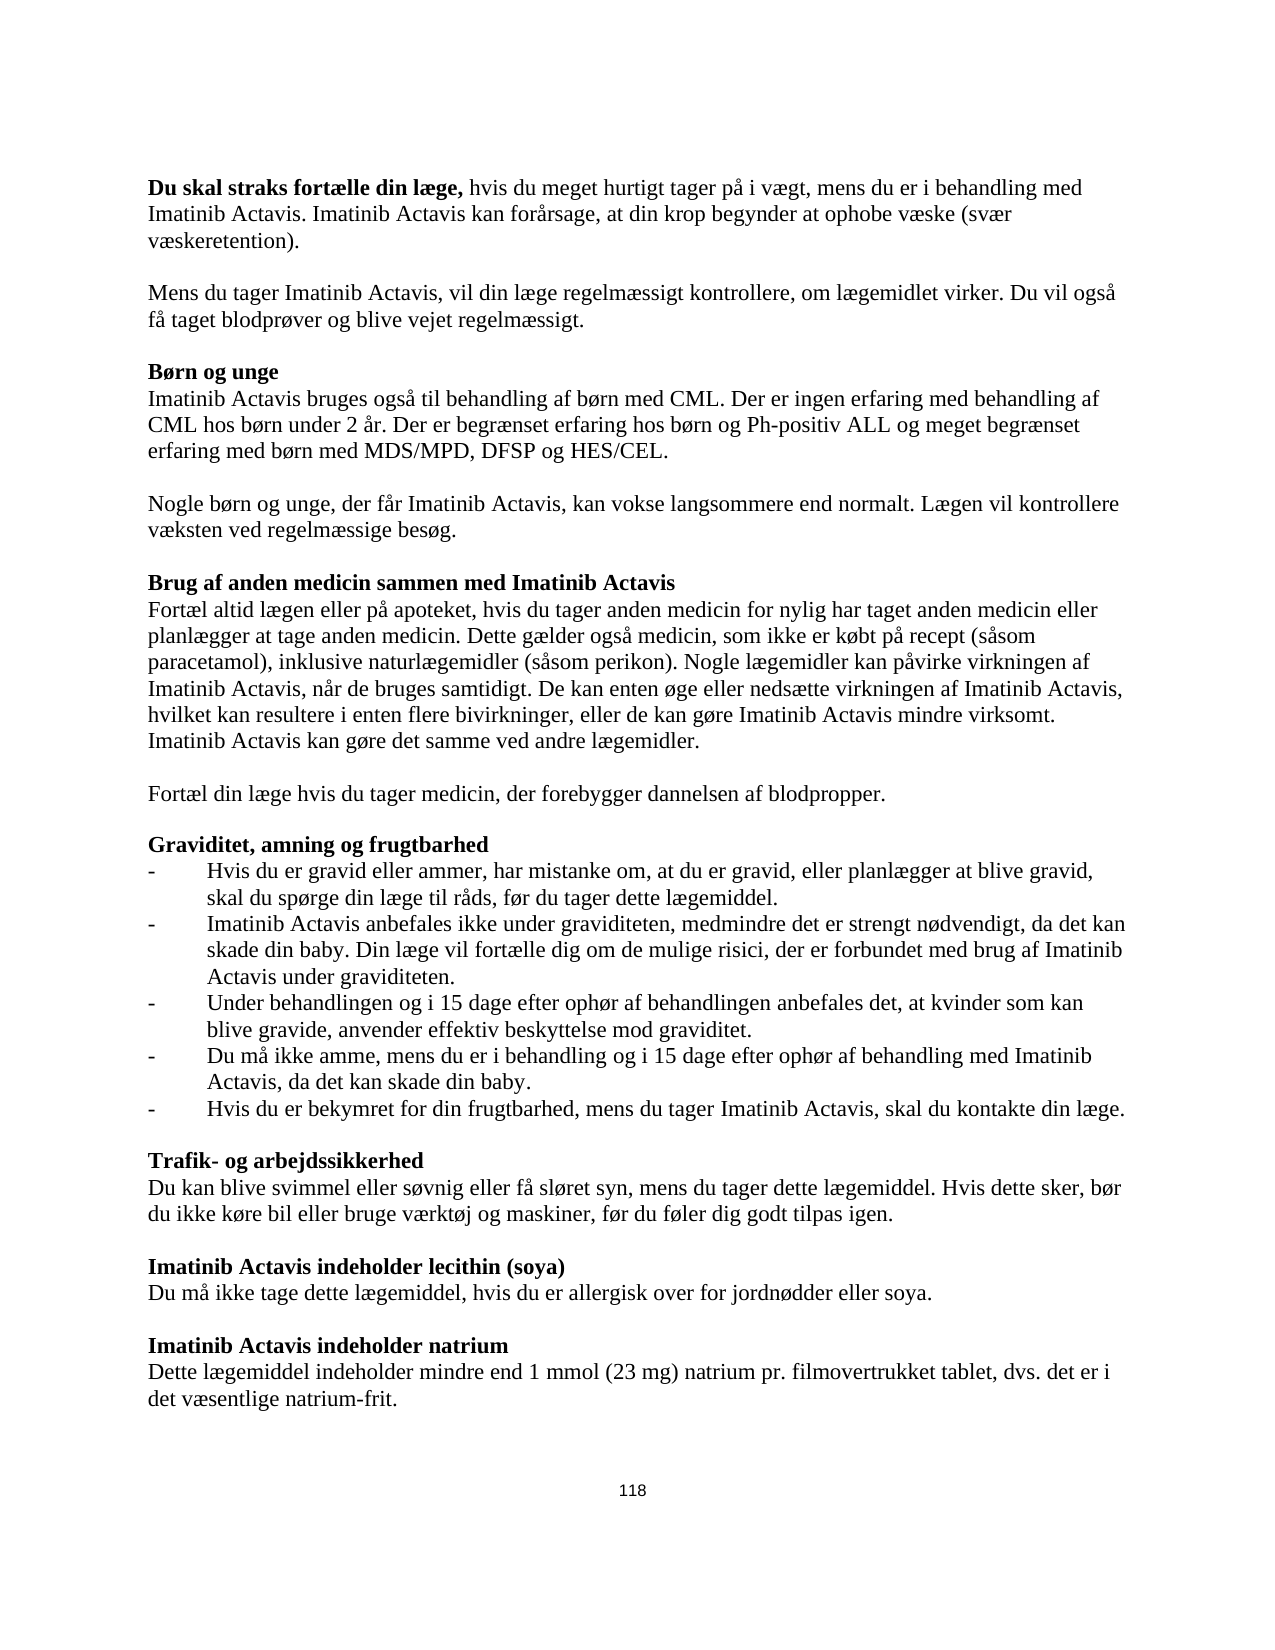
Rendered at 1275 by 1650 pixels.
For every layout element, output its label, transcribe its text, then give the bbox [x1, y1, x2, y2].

text Imatinib Actavis bruges også til behandling af børn med CML. Der er ingen erfaring med behandling af CML hos børn under 2 år. Der er begrænset erfaring hos børn og Ph-positiv ALL og meget begrænset erfaring med børn med MDS/MPD, DFSP og HES/CEL. [148, 385, 1127, 464]
text Du må ikke tage dette lægemiddel, hvis du er allergisk over for jordnødder eller soya. [148, 1279, 1127, 1306]
text - Hvis du er bekymret for din frugtbarhed, mens du tager Imatinib Actavis, skal du kontakte din læge. [148, 1095, 1127, 1121]
text Du skal straks fortælle din læge, hvis du meget hurtigt tager på i vægt, mens du er i behandling med Imatinib Actavis. Imatinib Actavis kan forårsage, at din krop begynder at ophobe væske (svær væskeretention). [148, 174, 1127, 253]
text Du kan blive svimmel eller søvnig eller få sløret syn, mens du tager dette lægemiddel. Hvis dette sker, bør du ikke køre bil eller bruge værktøj og maskiner, før du føler dig godt tilpas igen. [148, 1174, 1127, 1226]
text Dette lægemiddel indeholder mindre end 1 mmol (23 mg) natrium pr. filmovertrukket tablet, dvs. det er i det væsentlige natrium-frit. [148, 1358, 1127, 1411]
text Fortæl altid lægen eller på apoteket, hvis du tager anden medicin for nylig har taget anden medicin eller planlægger at tage anden medicin. Dette gælder også medicin, som ikke er købt på recept (såsom paracetamol), inklusive naturlægemidler (såsom perikon). Nogle lægemidler kan påvirke virkningen af Imatinib Actavis, når de bruges samtidigt. De kan enten øge eller nedsætte virkningen af Imatinib Actavis, hvilket kan resultere i enten flere bivirkninger, eller de kan gøre Imatinib Actavis mindre virksomt. Imatinib Actavis kan gøre det samme ved andre lægemidler. [148, 596, 1127, 754]
text Mens du tager Imatinib Actavis, vil din læge regelmæssigt kontrollere, om lægemidlet virker. Du vil også få taget blodprøver og blive vejet regelmæssigt. [148, 279, 1127, 332]
text Imatinib Actavis indeholder natrium [148, 1332, 1127, 1358]
text Graviditet, amning og frugtbarhed [148, 831, 1127, 857]
text - Under behandlingen og i 15 dage efter ophør af behandlingen anbefales det, at kvinder som kan blive gravide, anvender effektiv beskyttelse mod graviditet. [148, 989, 1127, 1042]
text - Imatinib Actavis anbefales ikke under graviditeten, medmindre det er strengt nødvendigt, da det kan skade din baby. Din læge vil fortælle dig om de mulige risici, der er forbundet med brug af Imatinib Actavis under graviditeten. [148, 910, 1127, 989]
text Trafik- og arbejdssikkerhed [148, 1147, 1127, 1174]
text Imatinib Actavis indeholder lecithin (soya) [148, 1253, 1127, 1279]
text Brug af anden medicin sammen med Imatinib Actavis [148, 569, 1127, 596]
text Børn og unge [148, 358, 1127, 385]
text - Du må ikke amme, mens du er i behandling og i 15 dage efter ophør af behandling med Imatinib Actavis, da det kan skade din baby. [148, 1042, 1127, 1095]
text Nogle børn og unge, der får Imatinib Actavis, kan vokse langsommere end normalt. Lægen vil kontrollere væksten ved regelmæssige besøg. [148, 490, 1127, 543]
text - Hvis du er gravid eller ammer, har mistanke om, at du er gravid, eller planlægger at blive gravid, skal du spørge din læge til råds, før du tager dette lægemiddel. [148, 857, 1127, 910]
text Fortæl din læge hvis du tager medicin, der forebygger dannelsen af blodpropper. [148, 780, 1127, 806]
